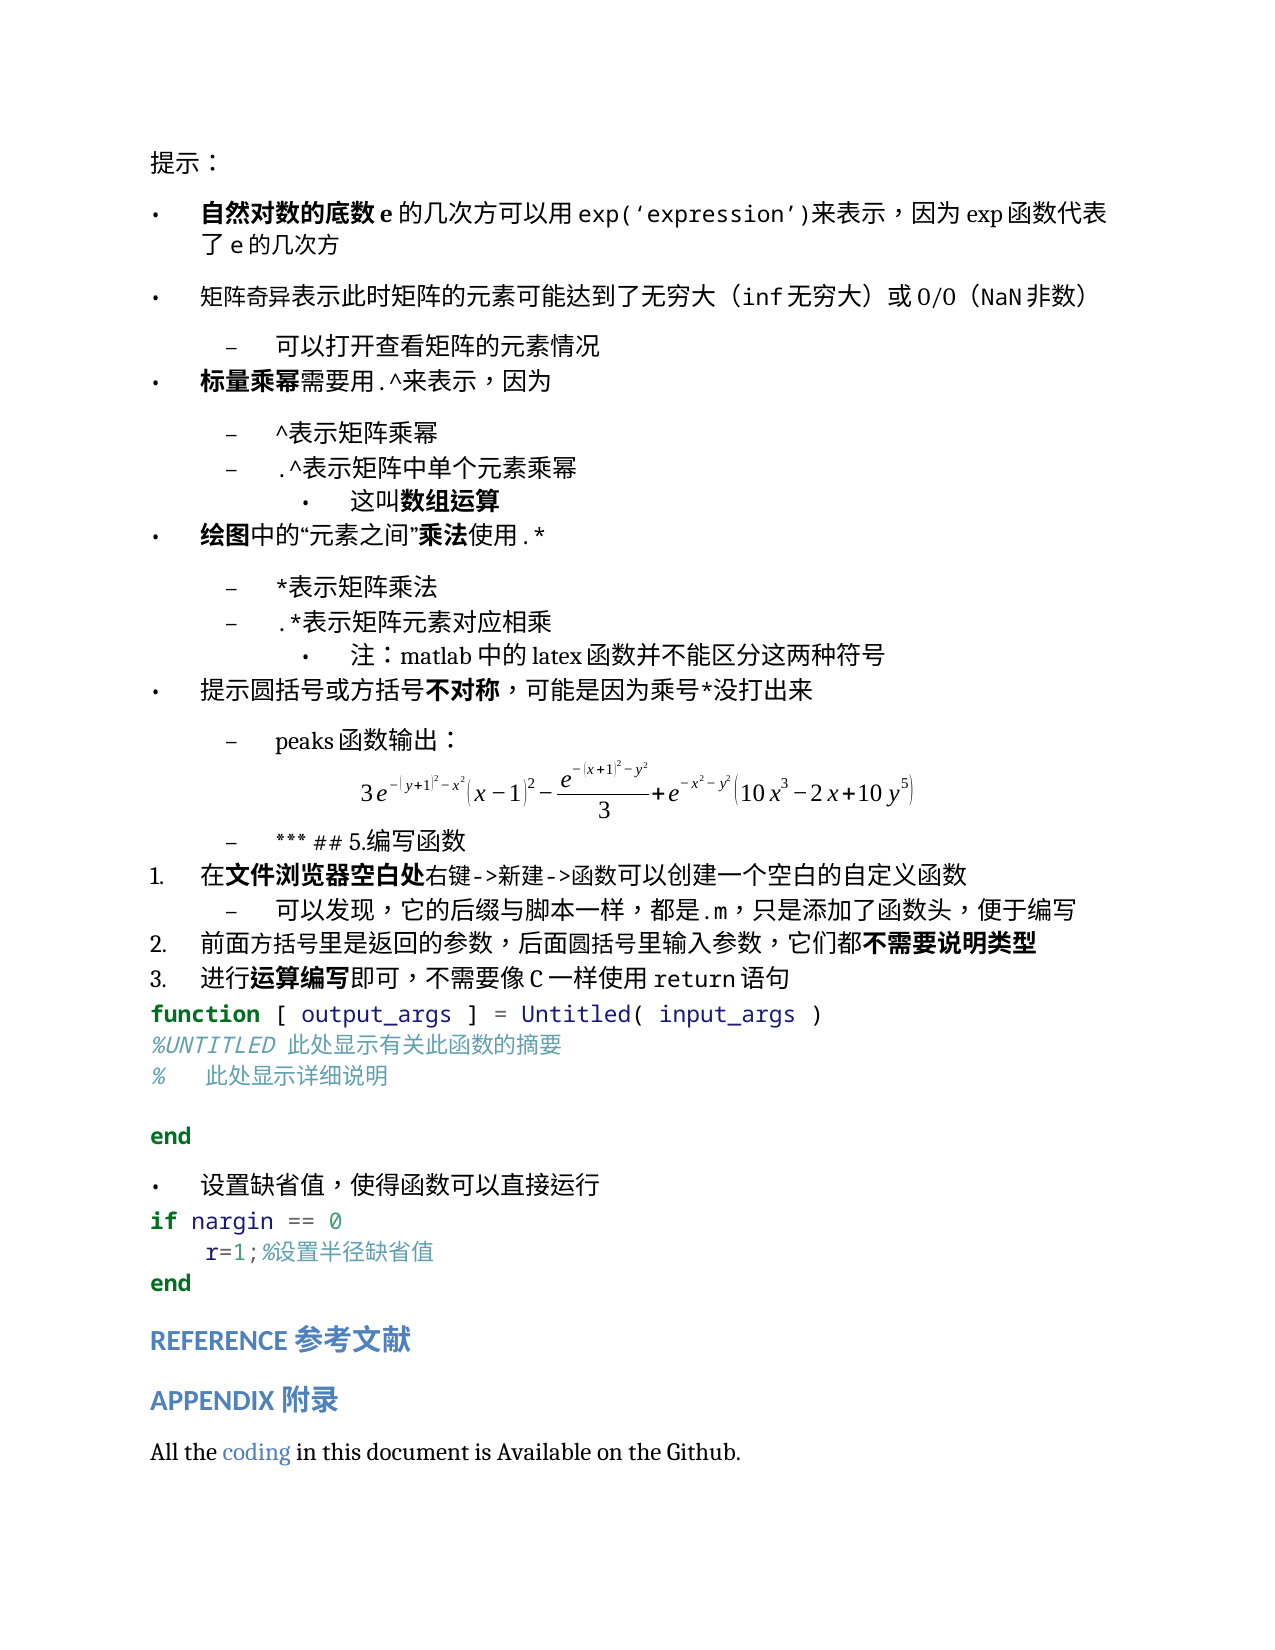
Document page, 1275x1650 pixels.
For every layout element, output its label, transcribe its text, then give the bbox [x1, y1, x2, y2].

list ^表示矩阵乘幂 [225, 417, 1125, 449]
list 这叫数组运算 [300, 487, 1125, 516]
text All the coding in this document is Available on the Github. [150, 1438, 1125, 1467]
list 标量乘幂需要用.^来表示，因为 [150, 365, 1125, 397]
list .*表示矩阵元素对应相乘 [225, 607, 1125, 638]
text 提示： [150, 150, 1125, 179]
list *表示矩阵乘法 [225, 572, 1125, 603]
list 注：matlab中的latex函数并不能区分这两种符号 [300, 642, 1125, 671]
list 在文件浏览器空白处右键->新建->函数可以创建一个空白的自定义函数 [150, 860, 1125, 891]
text function [ output_args ] = Untitled( input_args ) %UNTITLED 此处显示有关此函数的摘要 % 此处显示详细说明 end [150, 997, 1125, 1151]
list 前面方括号里是返回的参数，后面圆括号里输入参数，它们都不需要说明类型 [150, 930, 1125, 959]
list *** ## 5.编写函数 [225, 827, 1125, 856]
list .^表示矩阵中单个元素乘幂 [225, 452, 1125, 484]
list 可以发现，它的后缀与脚本一样，都是.m，只是添加了函数头，便于编写 [225, 895, 1125, 926]
subtitle REFERENCE 参考文献 [150, 1319, 1125, 1359]
subtitle APPENDIX 附录 [150, 1380, 1125, 1419]
list 可以打开查看矩阵的元素情况 [225, 333, 1125, 362]
list 设置缺省值，使得函数可以直接运行 [150, 1172, 1125, 1201]
list 进行运算编写即可，不需要像C一样使用return语句 [150, 962, 1125, 994]
list 矩阵奇异表示此时矩阵的元素可能达到了无穷大（inf无穷大）或0/0（NaN非数） [150, 281, 1125, 312]
list 绘图中的“元素之间”乘法使用.* [150, 520, 1125, 551]
list 自然对数的底数e的几次方可以用exp(‘expression’)来表示，因为exp函数代表了e的几次方 [150, 197, 1125, 260]
list 提示圆括号或方括号不对称，可能是因为乘号*没打出来 [150, 674, 1125, 706]
text if nargin == 0 r=1;%设置半径缺省值 end [150, 1204, 1125, 1298]
list peaks函数输出： [225, 727, 1125, 755]
